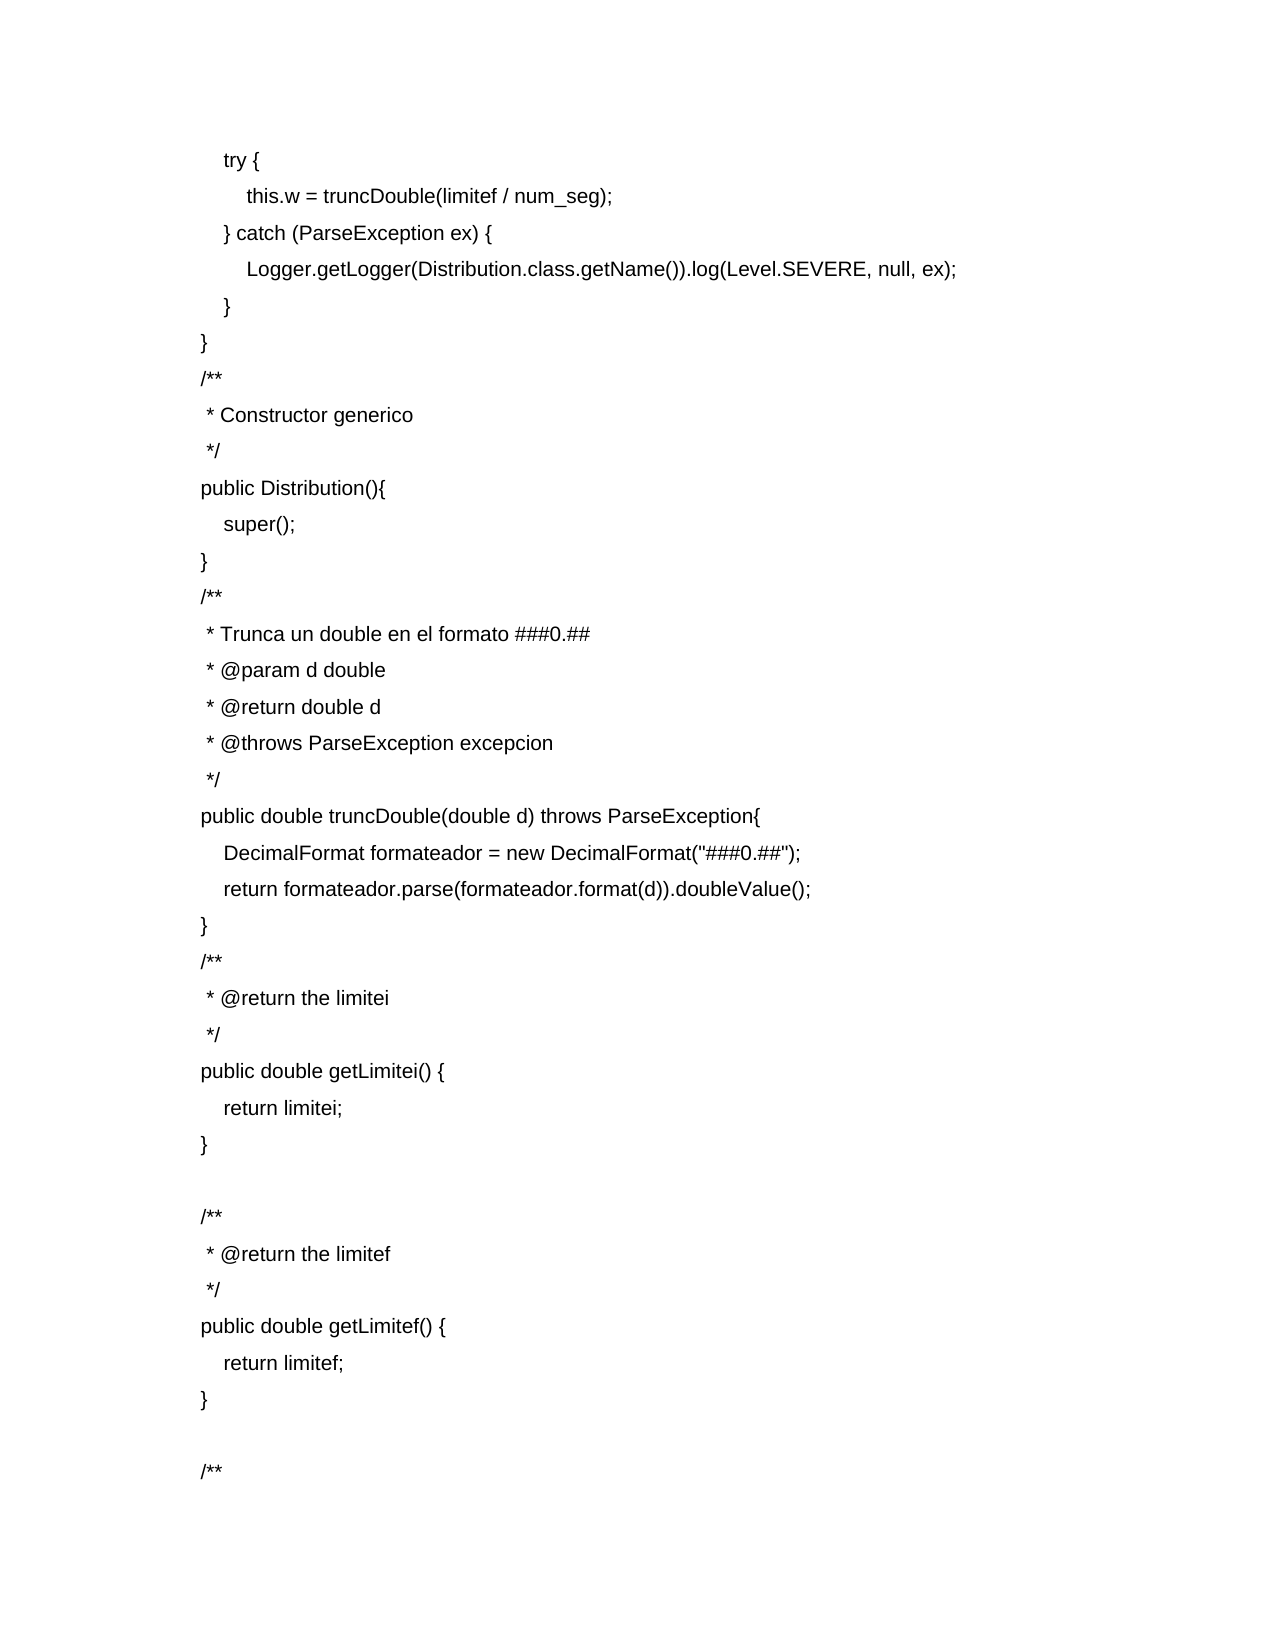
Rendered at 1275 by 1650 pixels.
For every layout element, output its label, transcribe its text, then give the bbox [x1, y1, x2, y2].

title /** [177, 1205, 1098, 1229]
title super(); [177, 512, 1098, 536]
title return limitef; [177, 1351, 1098, 1375]
title this.w = truncDouble(limitef / num_seg); [177, 184, 1098, 208]
title } [177, 549, 1098, 573]
title * @throws ParseException excepcion [177, 731, 1098, 755]
title /** [177, 950, 1098, 974]
title public Distribution(){ [177, 476, 1098, 500]
title public double truncDouble(double d) throws ParseException{ [177, 804, 1098, 828]
title */ [177, 1278, 1098, 1302]
title } catch (ParseException ex) { [177, 221, 1098, 244]
title try { [177, 148, 1098, 172]
title public double getLimitef() { [177, 1314, 1098, 1338]
title } [177, 1132, 1098, 1156]
title /** [177, 366, 1098, 390]
title * @return the limitei [177, 986, 1098, 1010]
title } [177, 913, 1098, 937]
title } [177, 1387, 1098, 1411]
title * Constructor generico [177, 403, 1098, 427]
title Logger.getLogger(Distribution.class.getName()).log(Level.SEVERE, null, ex); [177, 257, 1098, 281]
title * @return the limitef [177, 1241, 1098, 1265]
title /** [177, 1460, 1098, 1484]
title DecimalFormat formateador = new DecimalFormat("###0.##"); [177, 840, 1098, 864]
title */ [177, 1023, 1098, 1047]
title } [177, 330, 1098, 354]
title } [177, 293, 1098, 317]
title */ [177, 767, 1098, 791]
title return formateador.parse(formateador.format(d)).doubleValue(); [177, 877, 1098, 901]
title return limitei; [177, 1096, 1098, 1119]
title /** [177, 585, 1098, 609]
title * @param d double [177, 658, 1098, 682]
title public double getLimitei() { [177, 1059, 1098, 1083]
title */ [177, 439, 1098, 463]
title * @return double d [177, 694, 1098, 718]
title * Trunca un double en el formato ###0.## [177, 622, 1098, 646]
